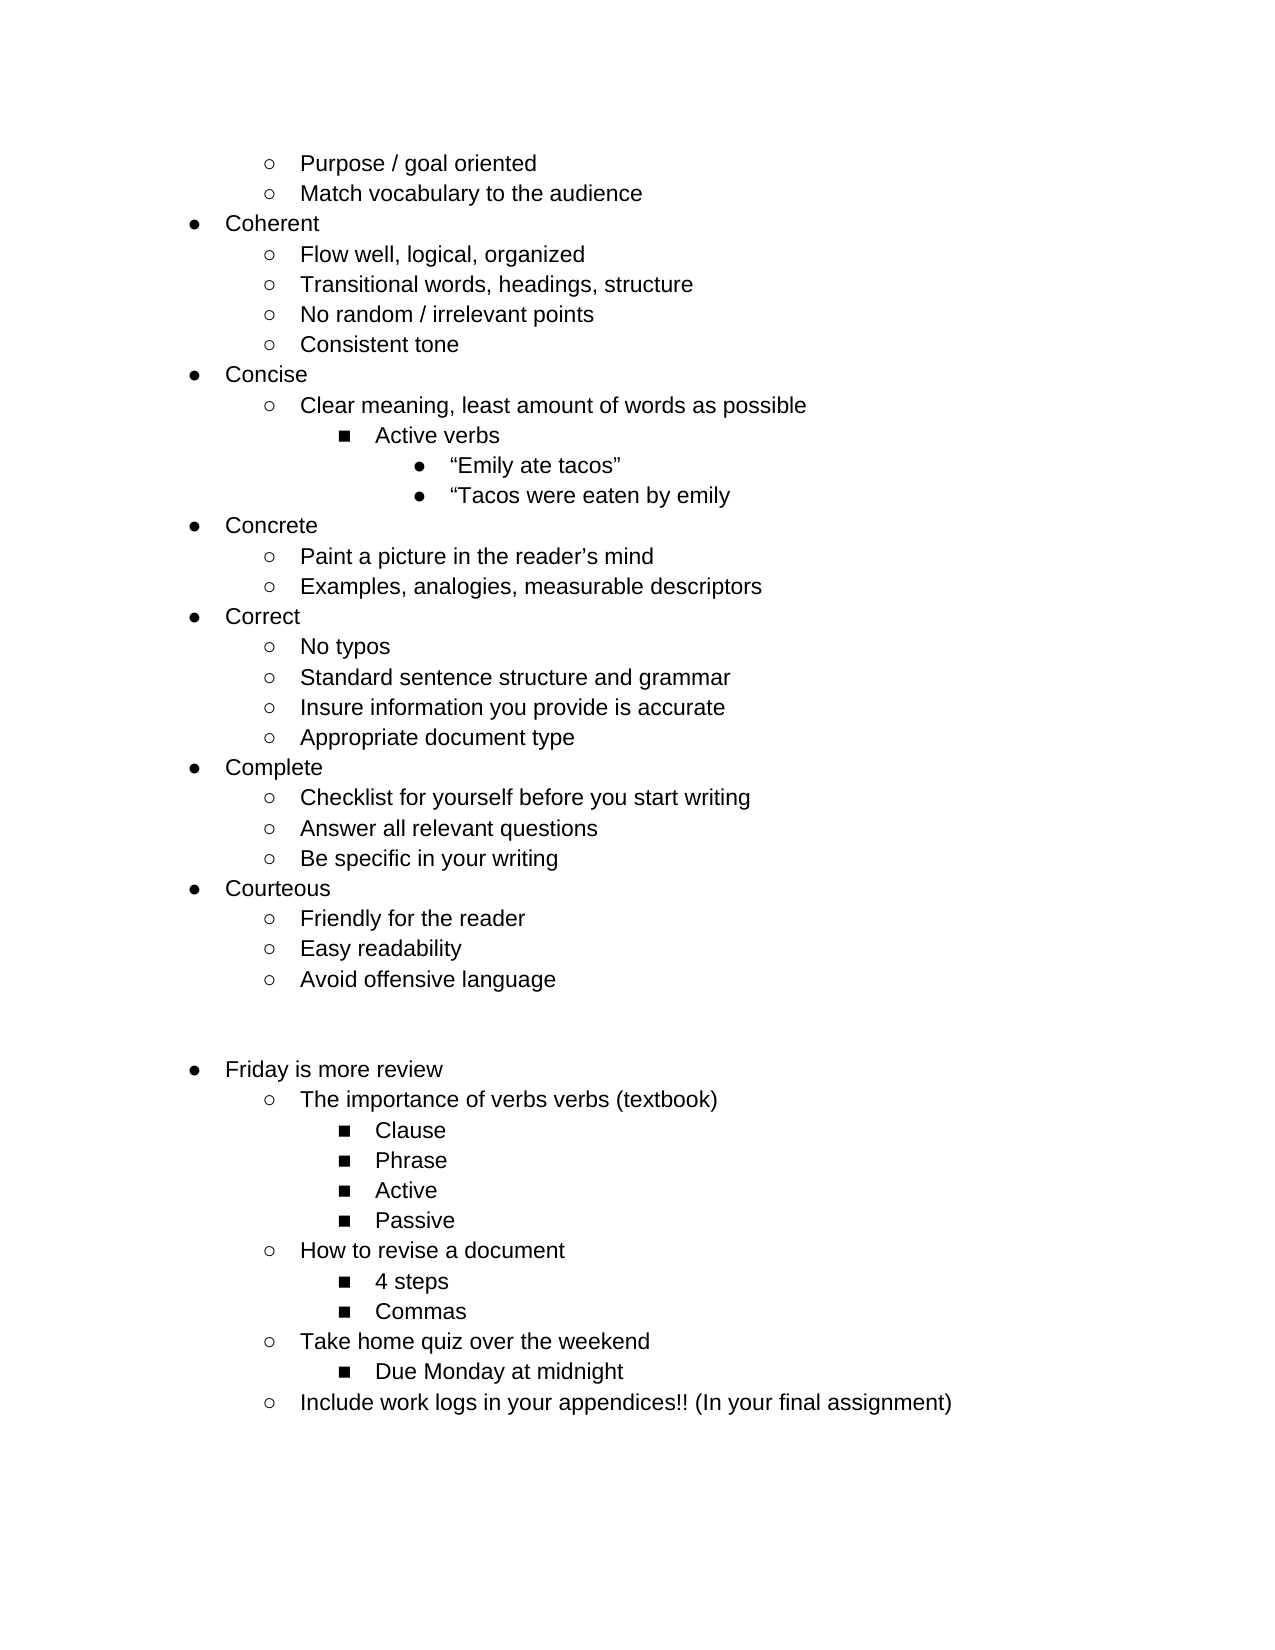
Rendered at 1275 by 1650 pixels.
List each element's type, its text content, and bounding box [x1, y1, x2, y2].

list Correct [187, 603, 1125, 629]
list Examples, analogies, measurable descriptors [262, 573, 1125, 599]
list Commas [337, 1298, 1125, 1324]
list Friday is more review [187, 1056, 1125, 1083]
list Include work logs in your appendices!! (In your final assignment) [262, 1388, 1125, 1415]
list Coherent [187, 210, 1125, 237]
list The importance of verbs verbs (textbook) [262, 1086, 1125, 1113]
list Active [337, 1177, 1125, 1203]
list Concrete [187, 512, 1125, 539]
list Passive [337, 1207, 1125, 1234]
list Paint a picture in the reader’s mind [262, 543, 1125, 569]
list Take home quiz over the weekend [262, 1328, 1125, 1354]
list Complete [187, 754, 1125, 781]
list 4 steps [337, 1268, 1125, 1294]
list Flow well, logical, organized [262, 241, 1125, 267]
list Clause [337, 1117, 1125, 1143]
list Friendly for the reader [262, 905, 1125, 932]
list Consistent tone [262, 331, 1125, 358]
list Checklist for yourself before you start writing [262, 784, 1125, 811]
list Clear meaning, least amount of words as possible [262, 392, 1125, 418]
list No typos [262, 633, 1125, 660]
list Transitional words, headings, structure [262, 271, 1125, 297]
list No random / irrelevant points [262, 301, 1125, 327]
list Match vocabulary to the audience [262, 180, 1125, 207]
list Easy readability [262, 935, 1125, 962]
list Avoid offensive language [262, 966, 1125, 992]
list Standard sentence structure and grammar [262, 663, 1125, 690]
list Active verbs [337, 422, 1125, 448]
list Insure information you provide is accurate [262, 694, 1125, 720]
list Be specific in your writing [262, 845, 1125, 871]
list How to revise a document [262, 1237, 1125, 1264]
list Appropriate document type [262, 724, 1125, 750]
list Purpose / goal oriented [262, 150, 1125, 176]
list Concise [187, 361, 1125, 388]
list Answer all relevant questions [262, 814, 1125, 841]
list “Emily ate tacos” [412, 452, 1125, 478]
list “Tacos were eaten by emily [412, 482, 1125, 509]
list Courteous [187, 875, 1125, 901]
list Phrase [337, 1147, 1125, 1173]
list Due Monday at midnight [337, 1358, 1125, 1385]
